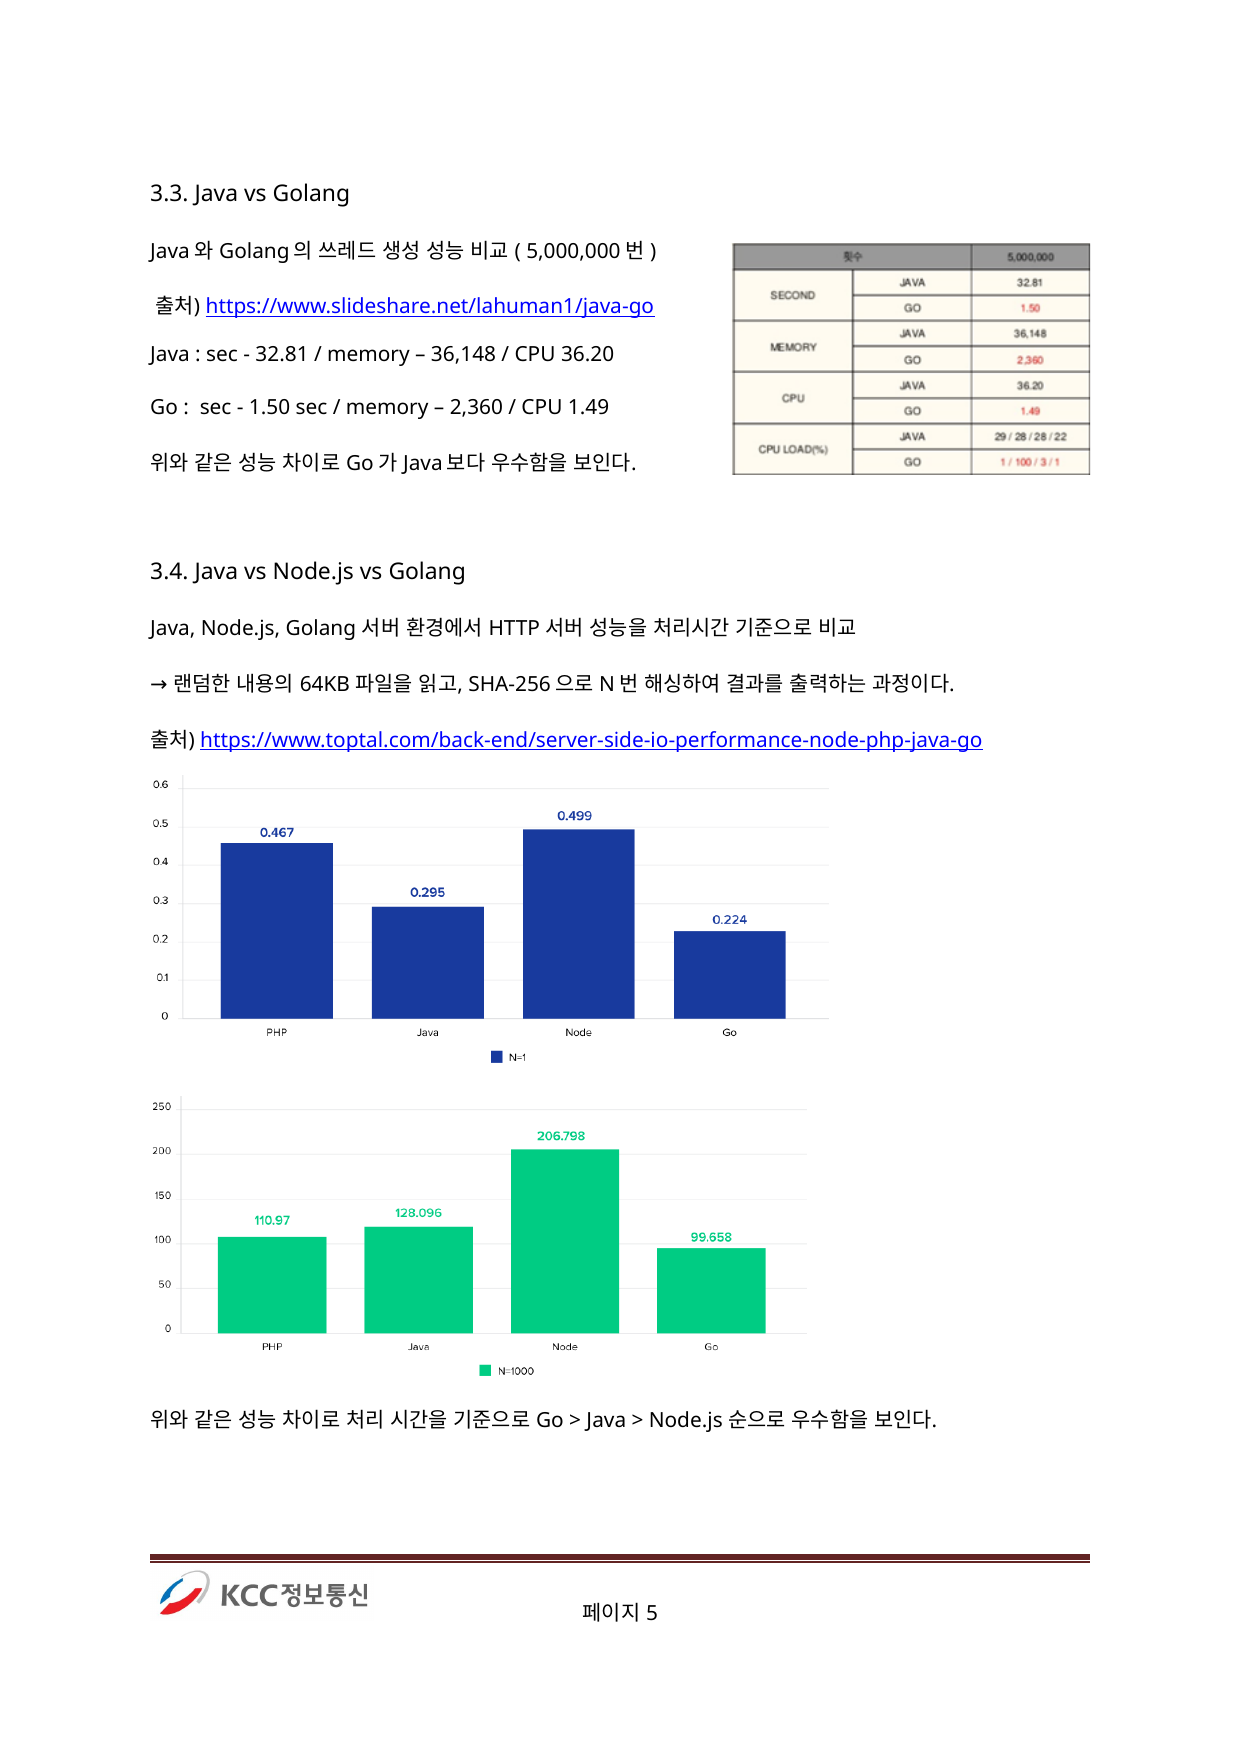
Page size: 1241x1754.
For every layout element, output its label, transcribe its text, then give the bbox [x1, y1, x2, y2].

subtitle 3.3. Java vs Golang [150, 177, 1090, 208]
text → 랜덤한 내용의 64KB 파일을 읽고, SHA-256으로 N번 해싱하여 결과를 출력하는 과정이다. [150, 667, 1090, 698]
text 출처) https://www.toptal.com/back-end/server-side-io-performance-node-php-java-go [150, 723, 1090, 753]
text Java와 Golang의 쓰레드 생성 성능 비교 ( 5,000,000번 ) [150, 234, 1090, 264]
text 위와 같은 성능 차이로 Go가 Java보다 우수함을 보인다. [150, 446, 1090, 476]
text 출처) https://www.slideshare.net/lahuman1/java-go [150, 289, 1090, 320]
text Java, Node.js, Golang 서버 환경에서 HTTP 서버 성능을 처리시간 기준으로 비교 [150, 612, 1090, 642]
picture [731, 243, 1091, 475]
subtitle 3.4. Java vs Node.js vs Golang [150, 555, 1090, 586]
picture [150, 772, 833, 1068]
text Java : sec - 32.81 / memory – 36,148 / CPU 36.20 [150, 339, 1090, 367]
text 위와 같은 성능 차이로 처리 시간을 기준으로 Go > Java > Node.js 순으로 우수함을 보인다. [150, 1403, 1090, 1433]
picture [150, 1565, 374, 1621]
picture [150, 1092, 810, 1379]
text Go : sec - 1.50 sec / memory – 2,360 / CPU 1.49 [150, 392, 1090, 421]
